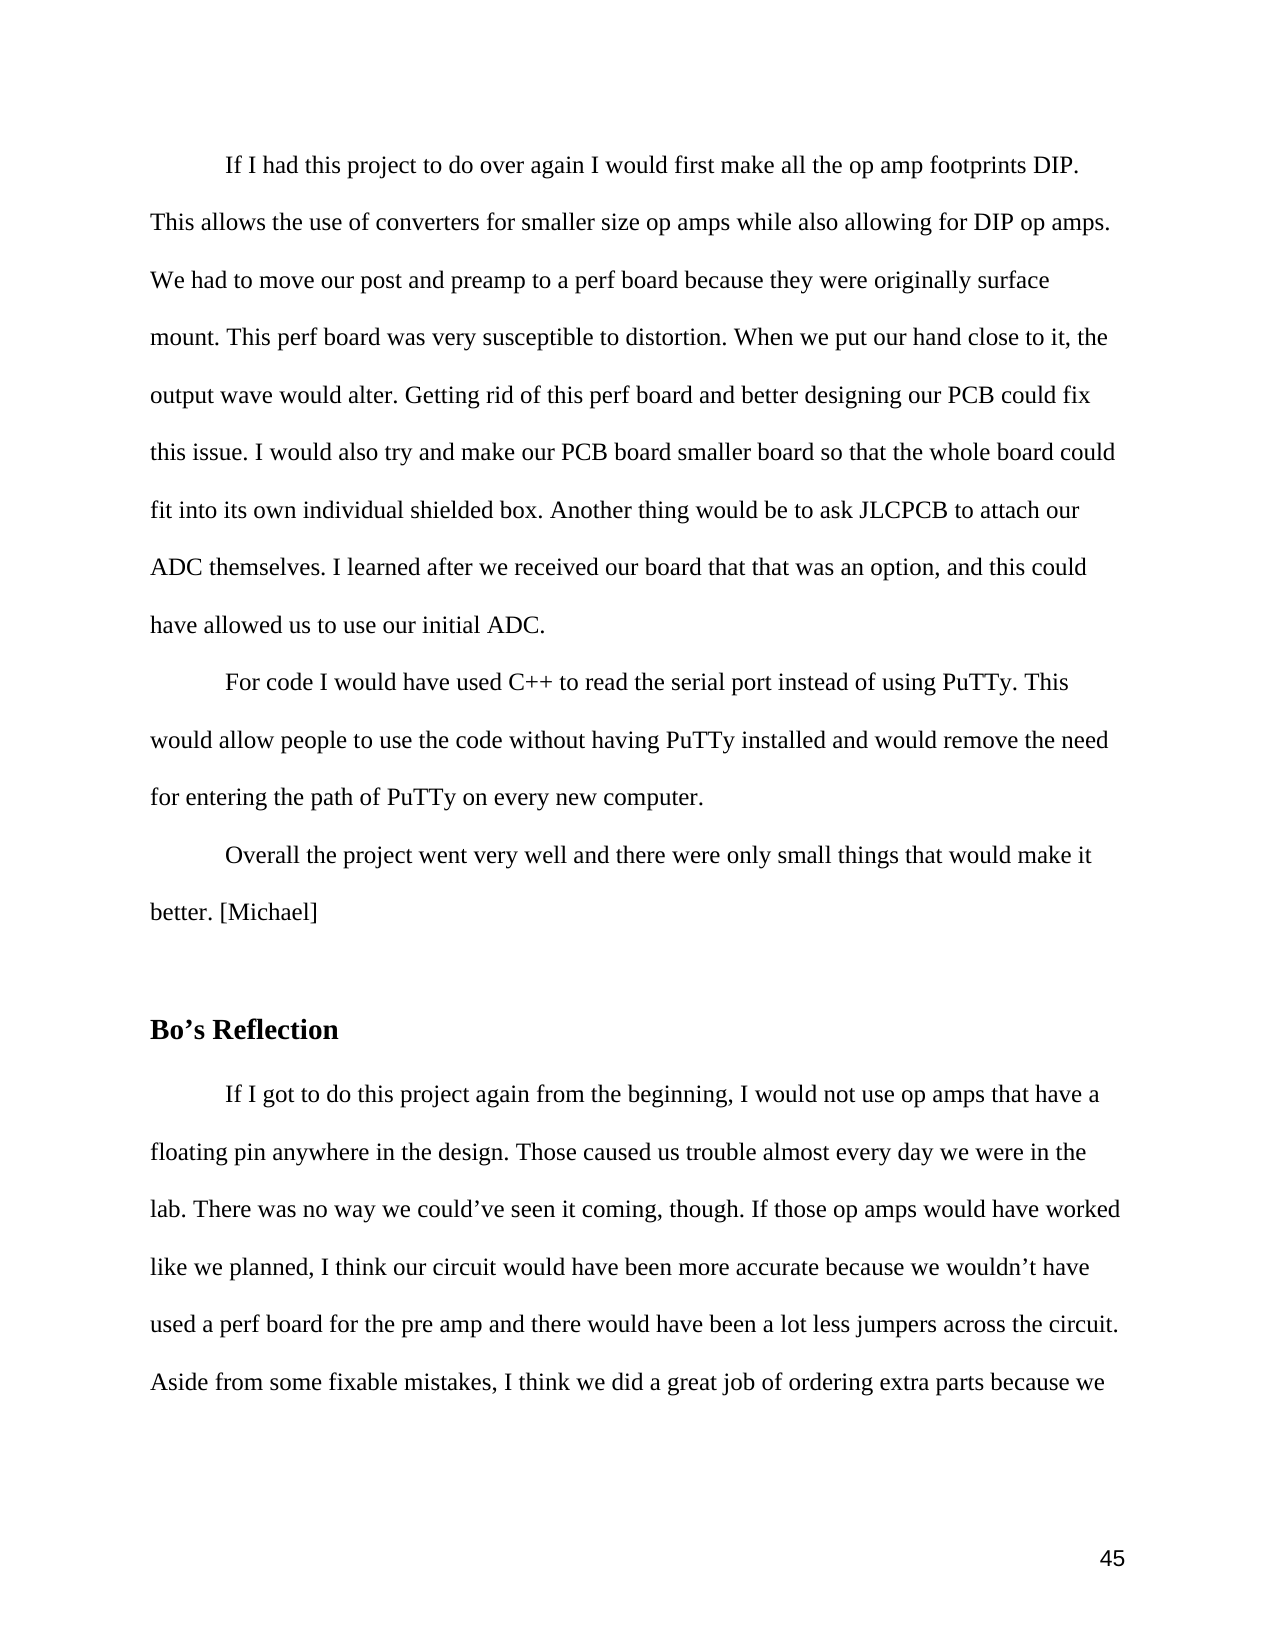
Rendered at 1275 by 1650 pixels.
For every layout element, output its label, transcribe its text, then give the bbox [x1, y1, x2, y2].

text Overall the project went very well and there were only small things that would make it better. [Michael] [150, 840, 1125, 926]
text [150, 1079, 1125, 1396]
text For code I would have used C++ to read the serial port instead of using PuTTy. This would allow people to use the code without having PuTTy installed and would remove the need for entering the path of PuTTy on every new computer. [150, 667, 1125, 811]
text If I had this project to do over again I would first make all the op amp footprints DIP. This allows the use of converters for smaller size op amps while also allowing for DIP op amps. We had to move our post and preamp to a perf board because they were originally surface mount. This perf board was very susceptible to distortion. When we put our hand close to it, the output wave would alter. Getting rid of this perf board and better designing our PCB could fix this issue. I would also try and make our PCB board smaller board so that the whole board could fit into its own individual shielded box. Another thing would be to ask JLCPCB to attach our ADC themselves. I learned after we received our board that that was an option, and this could have allowed us to use our initial ADC. [150, 150, 1125, 639]
text Bo’s Reflection [150, 1012, 1125, 1046]
